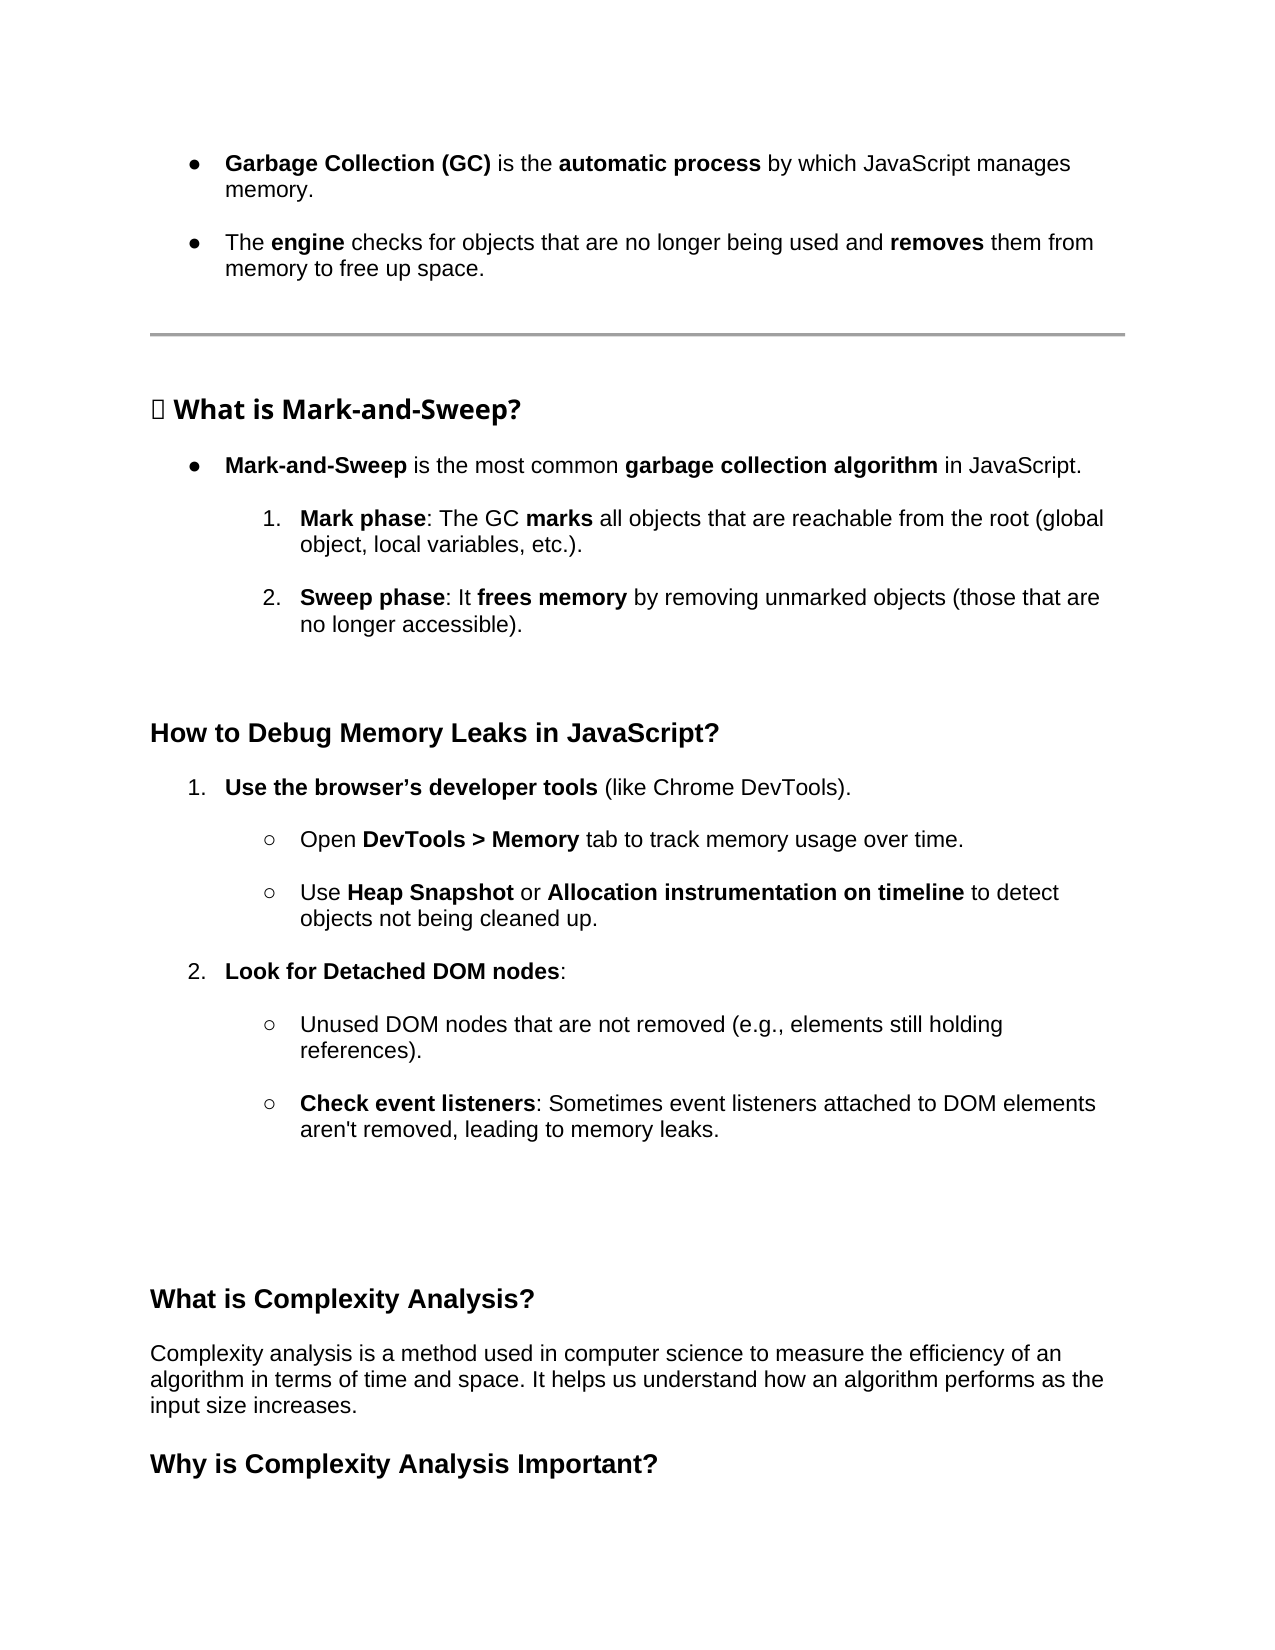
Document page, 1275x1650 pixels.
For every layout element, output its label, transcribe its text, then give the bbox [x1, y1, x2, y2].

list Mark phase: The GC marks all objects that are reachable from the root (global object, local variables, etc.). [262, 505, 1125, 584]
list The engine checks for objects that are no longer being used and removes them from memory to free up space. [187, 229, 1125, 308]
subtitle What is Complexity Analysis? [150, 1283, 1125, 1315]
list Use Heap Snapshot or Allocation instrumentation on timeline to detect objects not being cleaned up. [262, 879, 1125, 958]
text Complexity analysis is a method used in computer science to measure the efficiency of an algorithm in terms of time and space. It helps us understand how an algorithm performs as the input size increases. [150, 1340, 1125, 1419]
list Garbage Collection (GC) is the automatic process by which JavaScript manages memory. [187, 150, 1125, 229]
list Open DevTools > Memory tab to track memory usage over time. [262, 826, 1125, 879]
list Check event listeners: Sometimes event listeners attached to DOM elements aren't removed, leading to memory leaks. [262, 1090, 1125, 1143]
list Unused DOM nodes that are not removed (e.g., elements still holding references). [262, 1011, 1125, 1090]
list Mark-and-Sweep is the most common garbage collection algorithm in JavaScript. [187, 452, 1125, 505]
list Sweep phase: It frees memory by removing unmarked objects (those that are no longer accessible). [262, 584, 1125, 637]
subtitle How to Debug Memory Leaks in JavaScript? [150, 717, 1125, 749]
subtitle ✅ What is Mark-and-Sweep? [150, 391, 1125, 427]
list Use the browser’s developer tools (like Chrome DevTools). [187, 774, 1125, 826]
subtitle Why is Complexity Analysis Important? [150, 1448, 1125, 1479]
list Look for Detached DOM nodes: [187, 958, 1125, 1011]
